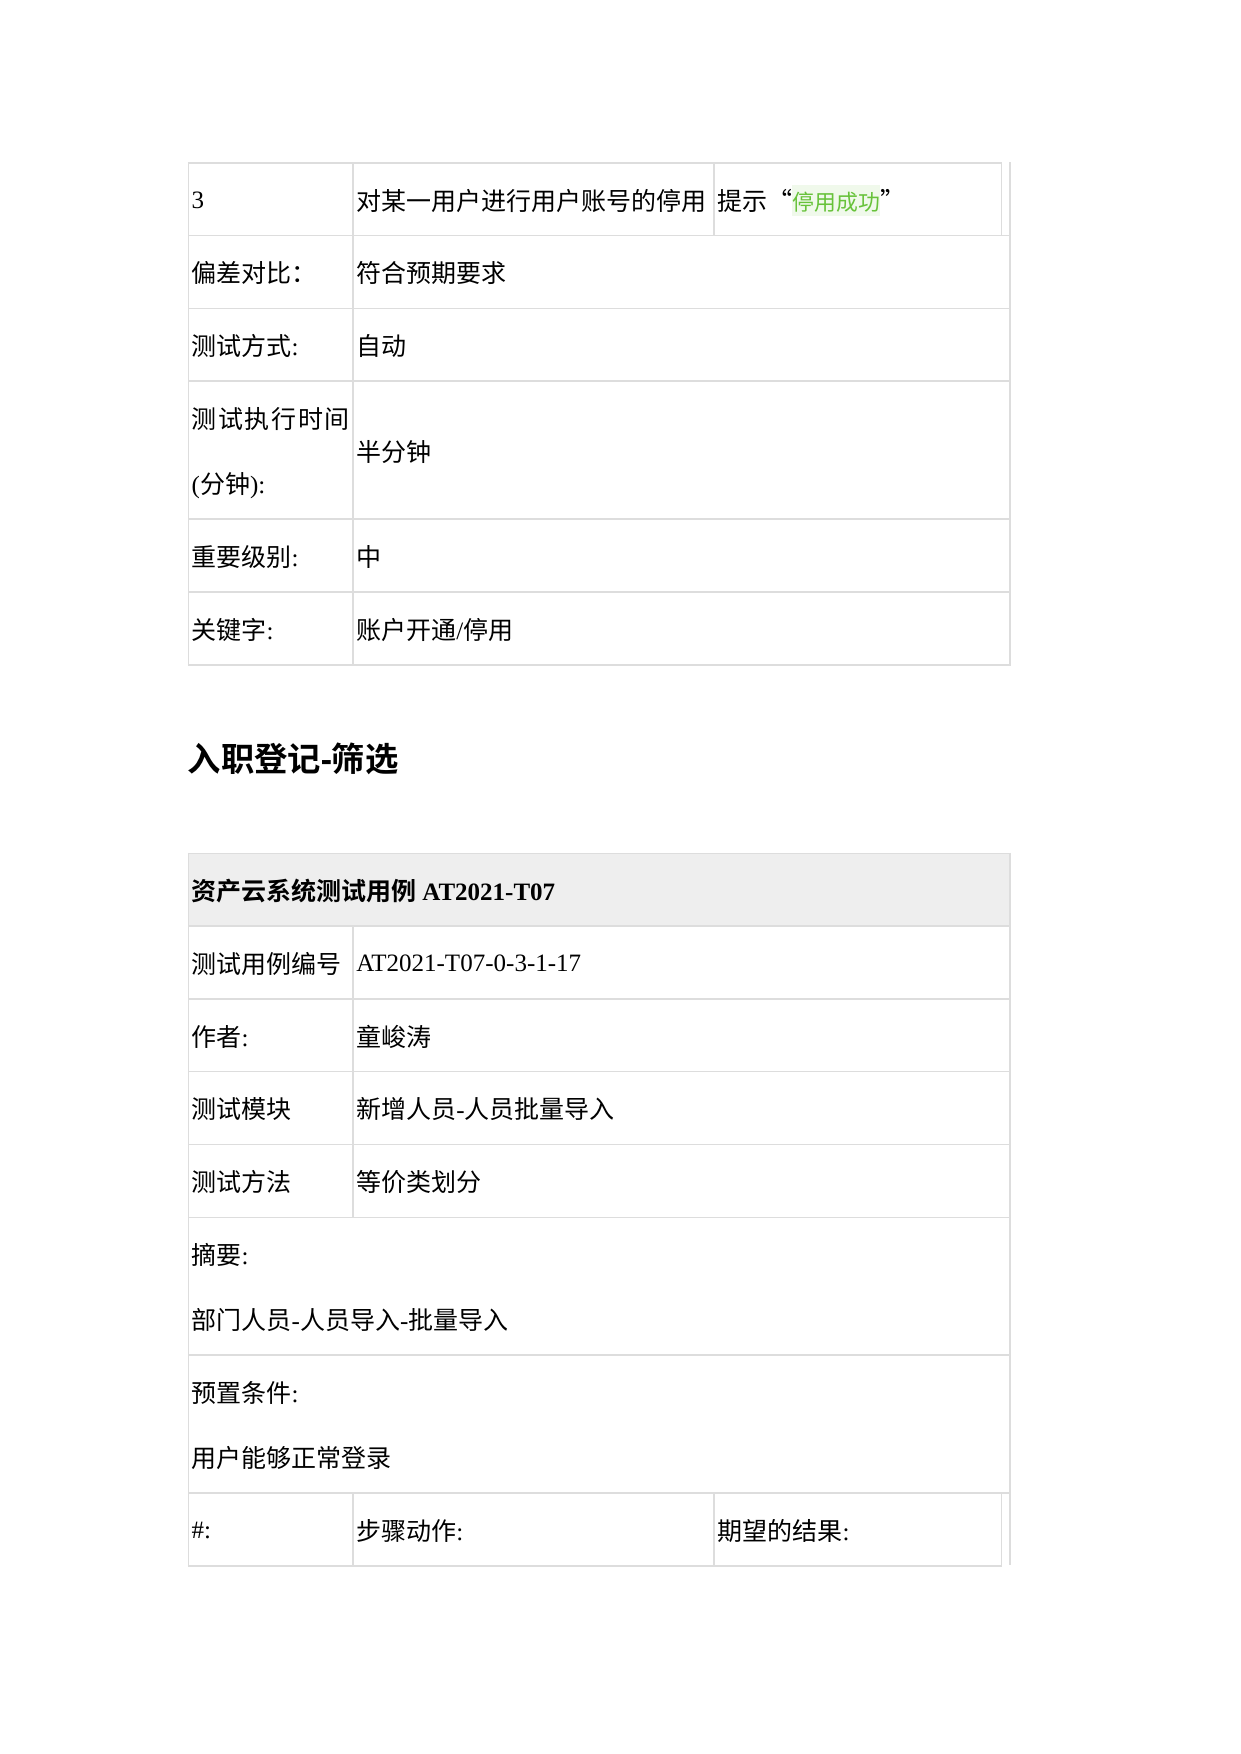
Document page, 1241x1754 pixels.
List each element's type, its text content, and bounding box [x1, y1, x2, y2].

table_cell 符合预期要求 [354, 236, 1009, 308]
table_cell AT2021-T07-0-3-1-17 [354, 927, 1009, 998]
table_cell 关键字: [189, 593, 352, 664]
table_cell 新增人员-人员批量导入 [354, 1072, 1009, 1144]
table_cell 半分钟 [354, 382, 1009, 518]
table_cell 对某一用户进行用户账号的停用 [354, 164, 713, 235]
table_cell 步骤动作: [354, 1494, 713, 1565]
table_header 资产云系统测试用例 AT2021-T07 [189, 854, 1009, 925]
table_cell 测试模块 [189, 1072, 352, 1144]
table_cell [1002, 1494, 1009, 1565]
table_cell [1002, 162, 1009, 235]
table_cell 偏差对比： [189, 236, 352, 308]
table_cell 期望的结果: [715, 1494, 1001, 1565]
table_cell 3 [189, 164, 352, 235]
table_cell 提示“停用成功” [715, 164, 1001, 235]
table_cell 自动 [354, 309, 1009, 380]
table_cell 等价类划分 [354, 1145, 1009, 1216]
table_cell 摘要: 部门人员-人员导入-批量导入 [189, 1218, 1009, 1354]
table_cell 童峻涛 [354, 1000, 1009, 1071]
table_cell 测试方法 [189, 1145, 352, 1216]
table_cell 测试用例编号 [189, 927, 352, 998]
table_cell 重要级别: [189, 520, 352, 591]
table_cell 中 [354, 520, 1009, 591]
table_cell 测试执行时间 (分钟): [189, 382, 352, 518]
table_cell 账户开通/停用 [354, 593, 1009, 664]
subtitle 入职登记-筛选 [187, 725, 1053, 790]
table_cell 预置条件: 用户能够正常登录 [189, 1356, 1009, 1492]
table_cell 测试方式: [189, 309, 352, 380]
table_cell #: [189, 1494, 352, 1565]
table_cell 作者: [189, 1000, 352, 1071]
